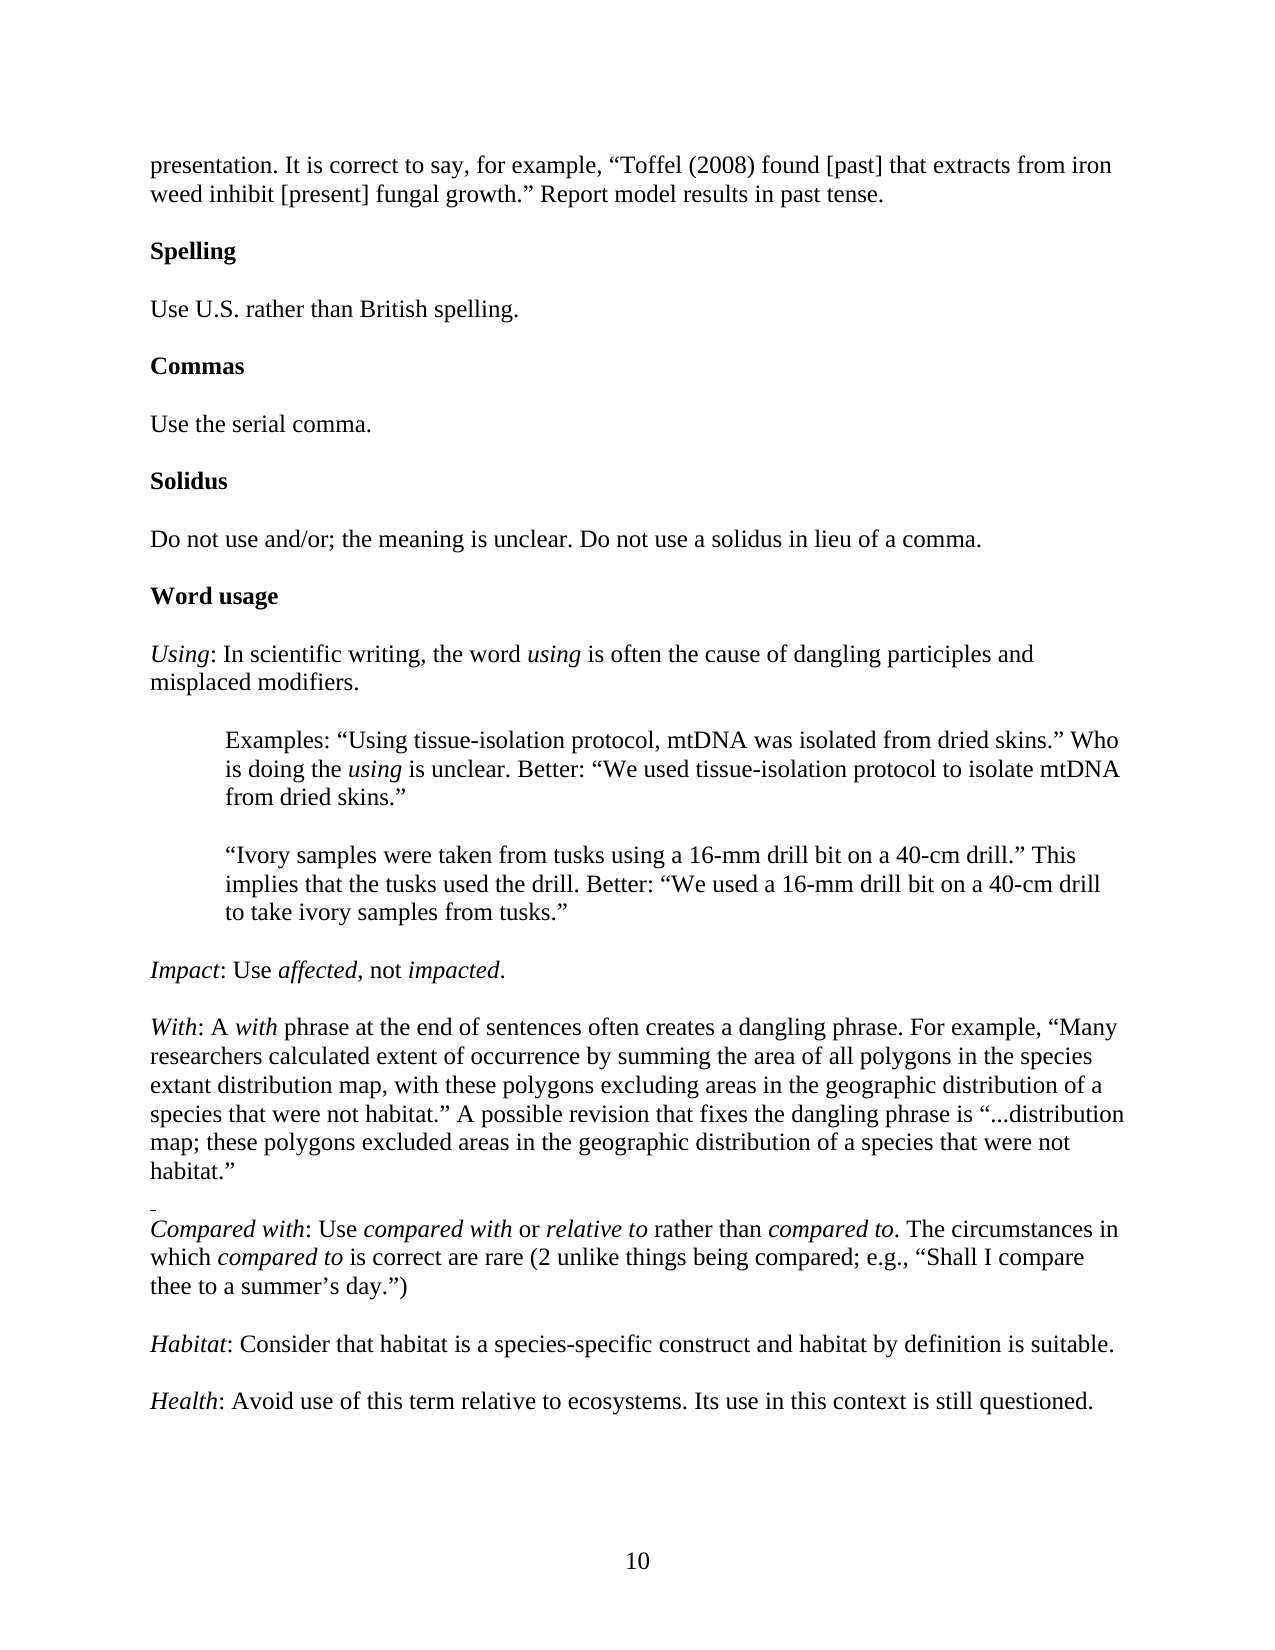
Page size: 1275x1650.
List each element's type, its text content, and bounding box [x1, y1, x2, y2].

text Using: In scientific writing, the word using is often the cause of dangling participles and misplaced modifiers. [150, 639, 1125, 696]
text With: A with phrase at the end of sentences often creates a dangling phrase. For example, “Many researchers calculated extent of occurrence by summing the area of all polygons in the species extant distribution map, with these polygons excluding areas in the geographic distribution of a species that were not habitat.” A possible revision that fixes the dangling phrase is “...distribution map; these polygons excluded areas in the geographic distribution of a species that were not habitat.” [150, 1012, 1125, 1185]
text Habitat: Consider that habitat is a species-specific construct and habitat by definition is suitable. [150, 1329, 1125, 1357]
text “Ivory samples were taken from tusks using a 16-mm drill bit on a 40-cm drill.” This implies that the tusks used the drill. Better: “We used a 16-mm drill bit on a 40-cm drill to take ivory samples from tusks.” [225, 840, 1125, 926]
text Solidus [150, 466, 1125, 495]
text Spelling [150, 236, 1125, 265]
text Health: Avoid use of this term relative to ecosystems. Its use in this context is still questioned. [150, 1386, 1125, 1415]
text Impact: Use affected, not impacted. [150, 955, 1125, 984]
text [150, 150, 1125, 207]
text Compared with: Use compared with or relative to rather than compared to. The circumstances in which compared to is correct are rare (2 unlike things being compared; e.g., “Shall I compare thee to a summer’s day.”) [150, 1214, 1125, 1300]
text Commas [150, 351, 1125, 380]
text Word usage [150, 581, 1125, 610]
text Do not use and/or; the meaning is unclear. Do not use a solidus in lieu of a comma. [150, 524, 1125, 552]
text Use the serial comma. [150, 409, 1125, 437]
text Use U.S. rather than British spelling. [150, 294, 1125, 322]
text Examples: “Using tissue-isolation protocol, mtDNA was isolated from dried skins.” Who is doing the using is unclear. Better: “We used tissue-isolation protocol to isolate mtDNA from dried skins.” [225, 725, 1125, 811]
